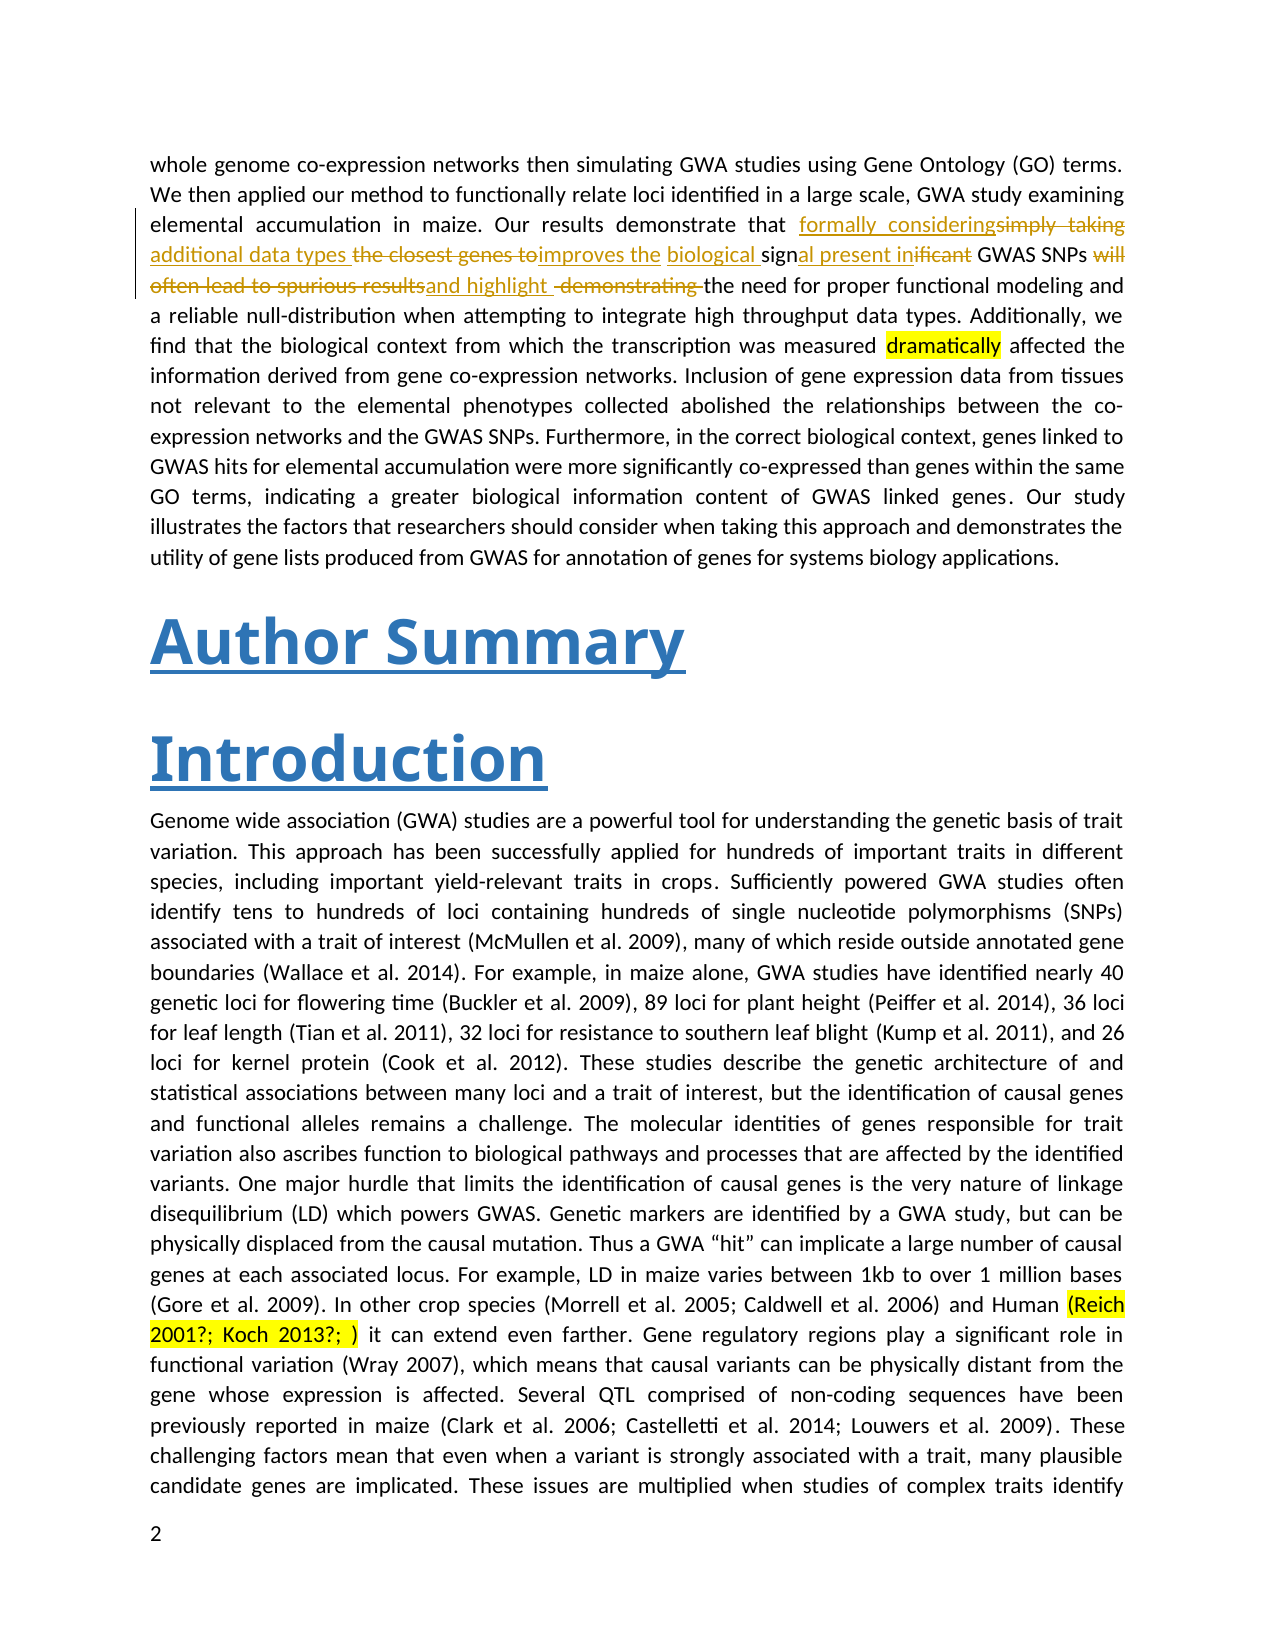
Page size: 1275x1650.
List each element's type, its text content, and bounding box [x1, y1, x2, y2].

subtitle Introduction [150, 715, 1125, 800]
subtitle Author Summary [150, 598, 1125, 683]
